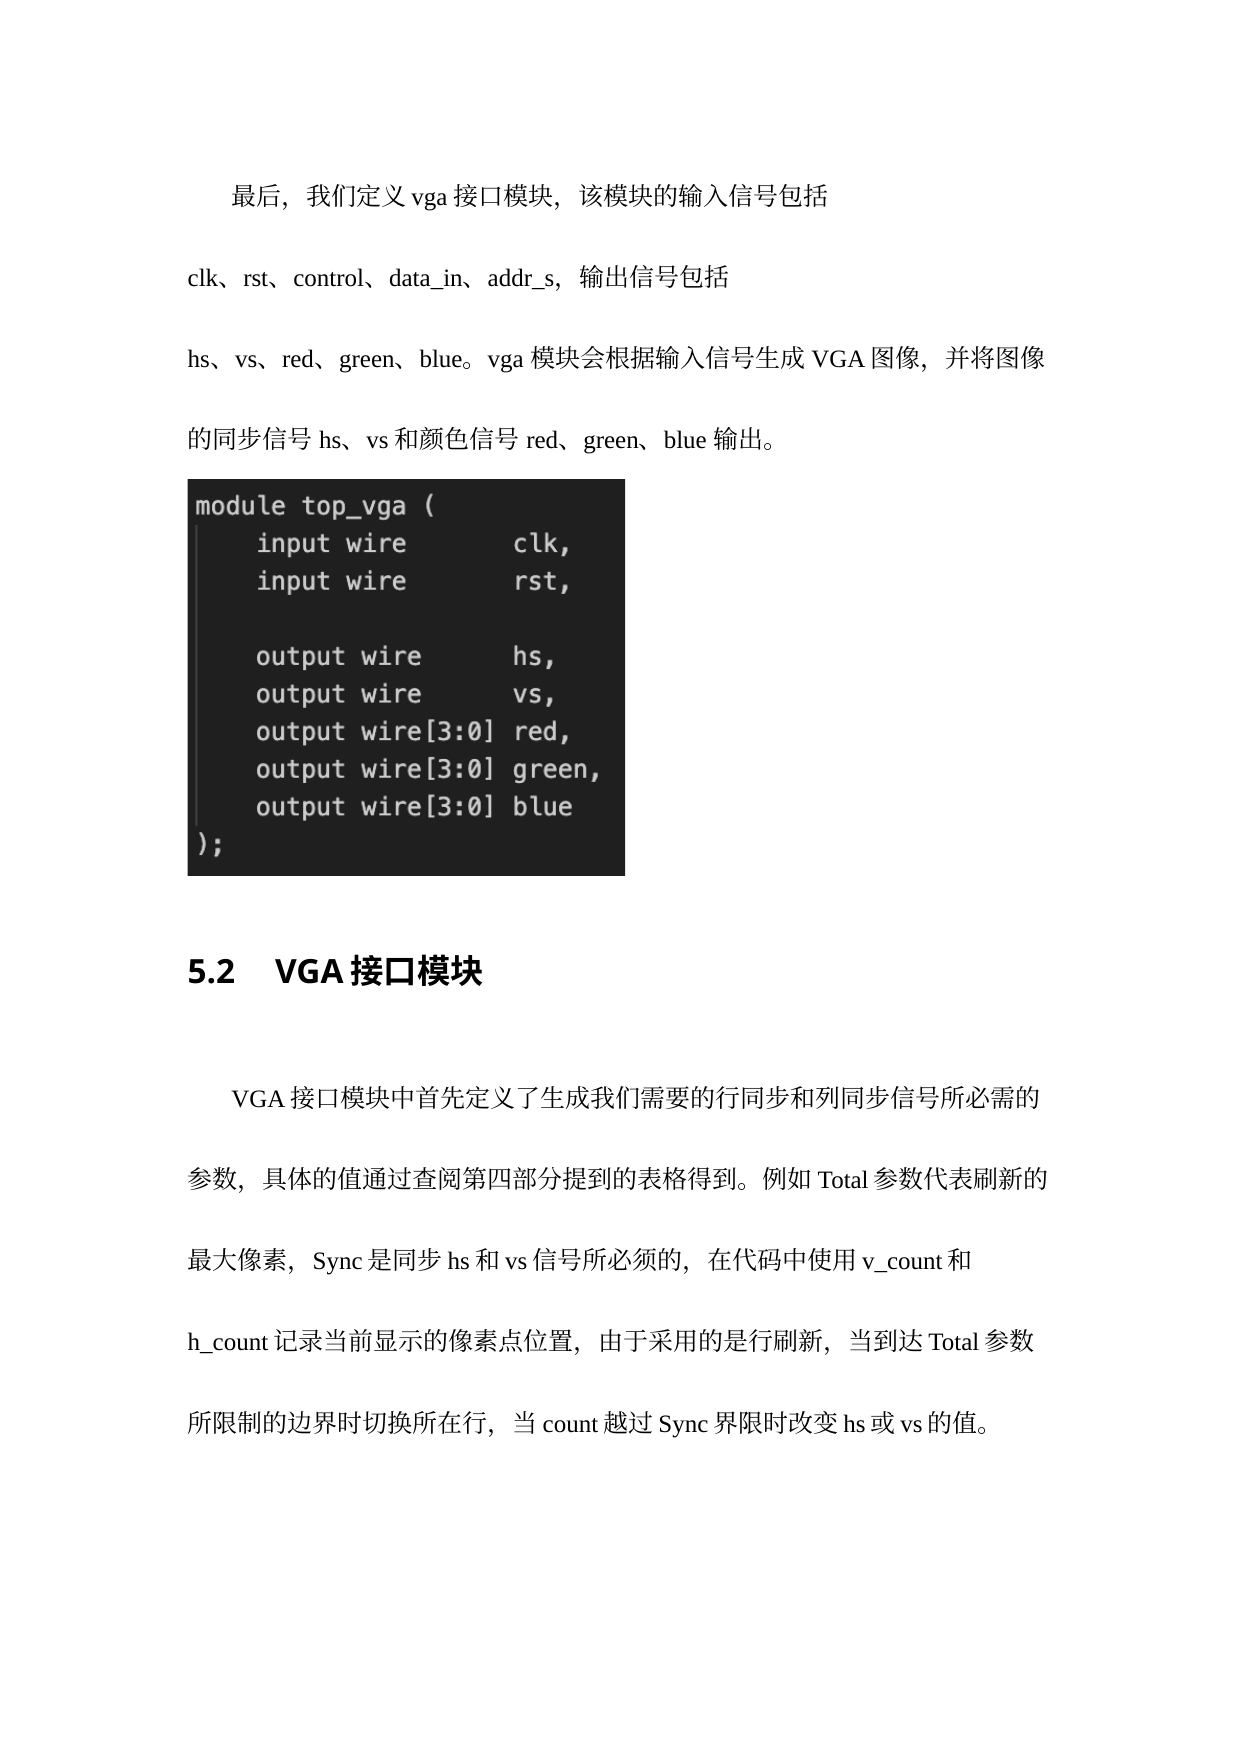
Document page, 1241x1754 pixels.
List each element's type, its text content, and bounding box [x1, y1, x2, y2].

text 最后，我们定义vga 接口模块，该模块的输入信号包括 clk、rst、control、data_in、addr_s，输出信号包括 hs、vs、red、green、blue。vga 模块会根据输入信号生成 VGA 图像，并将图像的同步信号 hs、vs 和颜色信号 red、green、blue 输出。 [187, 162, 1053, 471]
picture [187, 479, 625, 876]
text VGA接口模块中首先定义了生成我们需要的行同步和列同步信号所必需的参数，具体的值通过查阅第四部分提到的表格得到。例如Total参数代表刷新的最大像素，Sync是同步hs和vs信号所必须的，在代码中使用v_count和h_count记录当前显示的像素点位置，由于采用的是行刷新，当到达Total参数所限制的边界时切换所在行，当count越过Sync界限时改变hs或vs的值。 [187, 1064, 1053, 1454]
subtitle 5.2 VGA接口模块 [187, 936, 1053, 1001]
